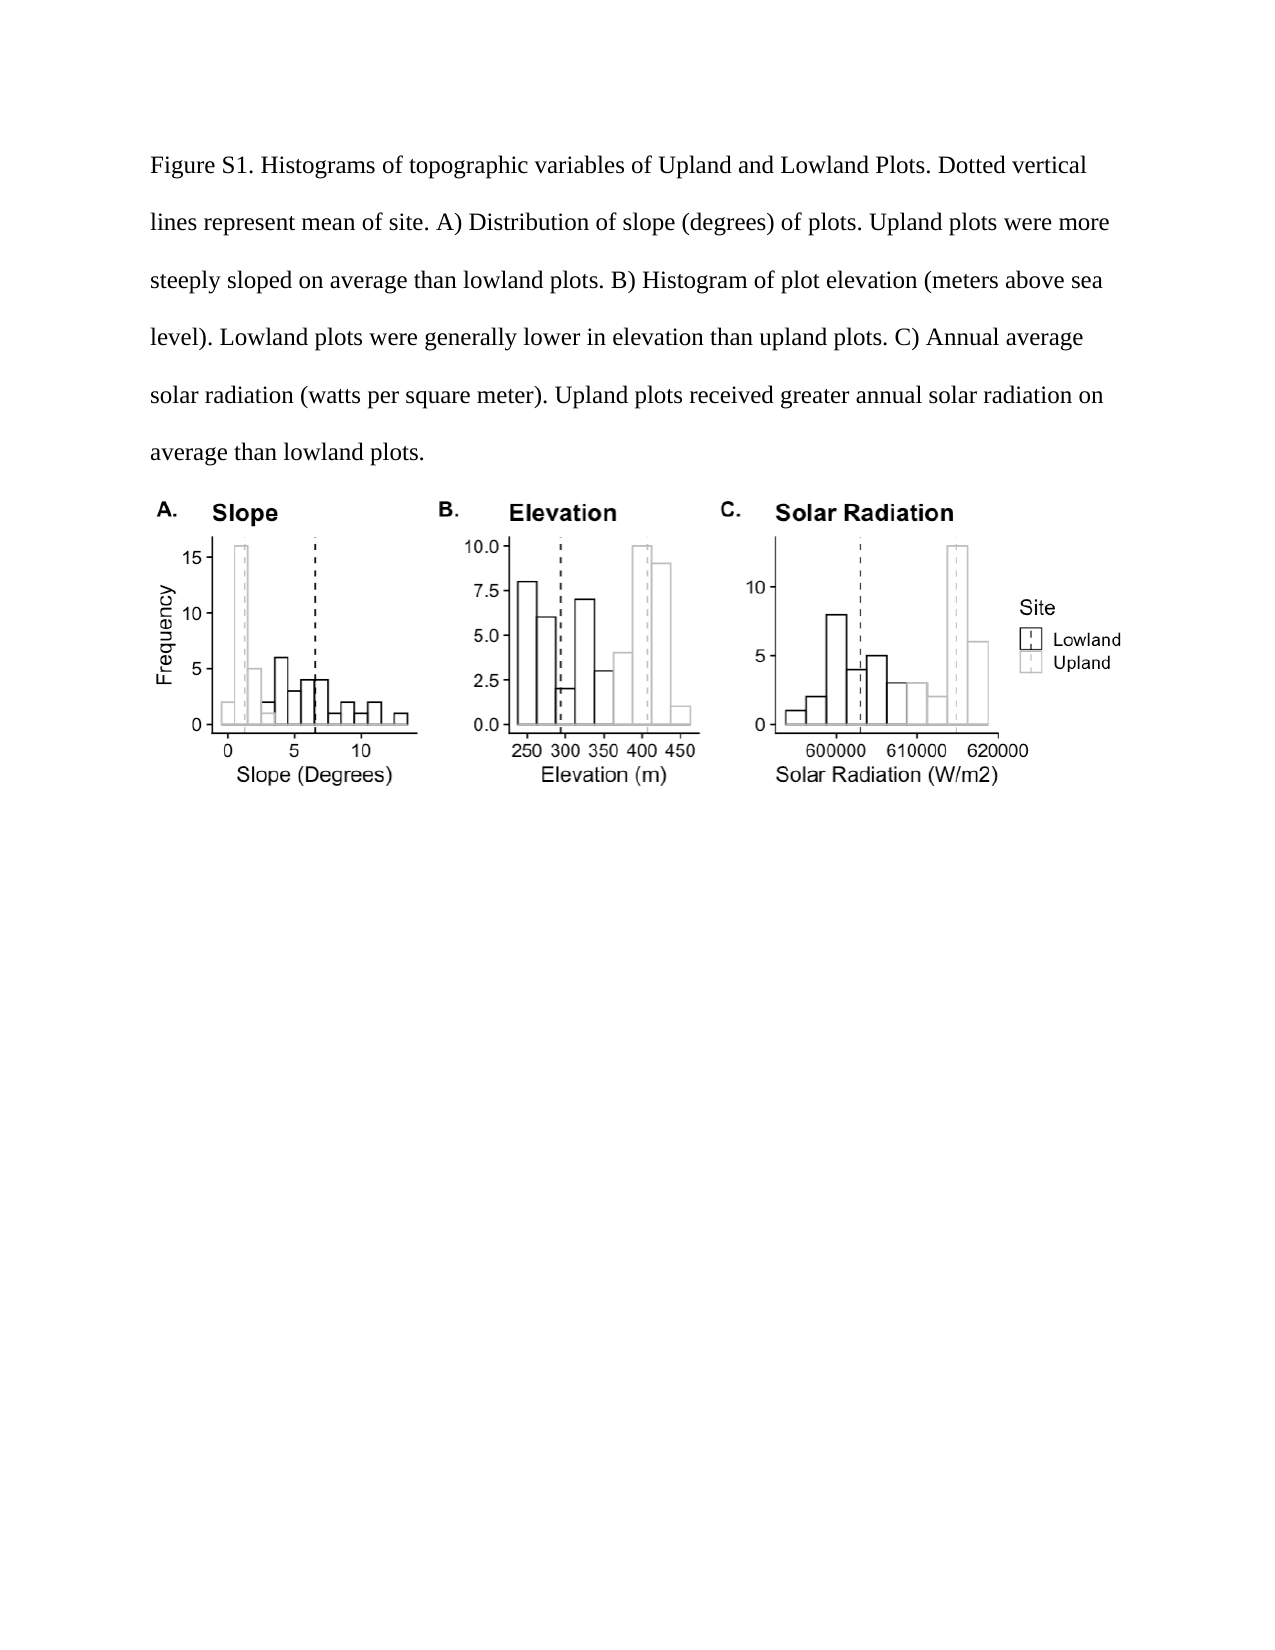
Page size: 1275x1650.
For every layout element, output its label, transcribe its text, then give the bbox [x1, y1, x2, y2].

text Figure S1. Histograms of topographic variables of Upland and Lowland Plots. Dotted vertical lines represent mean of site. A) Distribution of slope (degrees) of plots. Upland plots were more steeply sloped on average than lowland plots. B) Histogram of plot elevation (meters above sea level). Lowland plots were generally lower in elevation than upland plots. C) Annual average solar radiation (watts per square meter). Upland plots received greater annual solar radiation on average than lowland plots. [150, 150, 1125, 466]
picture [150, 495, 1125, 794]
